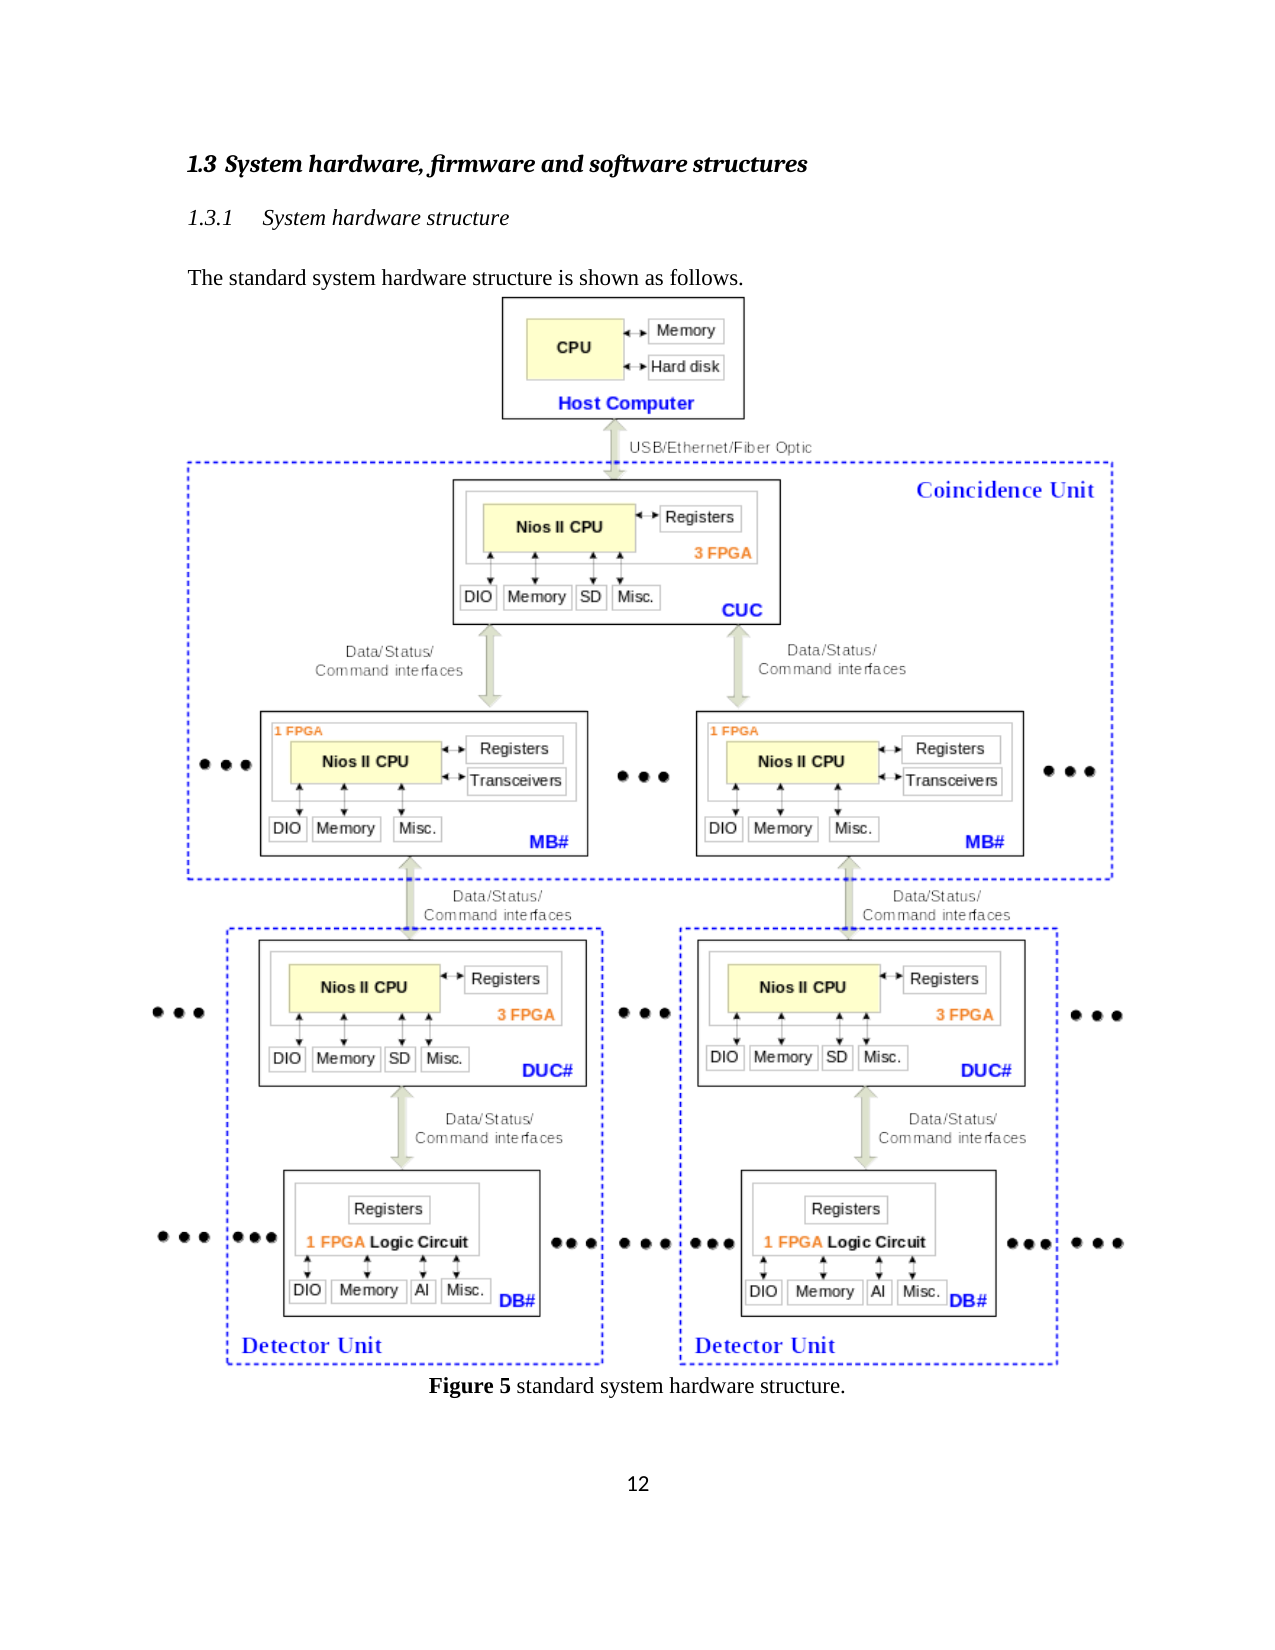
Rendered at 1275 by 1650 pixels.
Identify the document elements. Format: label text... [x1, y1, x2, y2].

text The standard system hardware structure is shown as follows. [150, 264, 1125, 291]
subtitle System hardware structure [187, 204, 1125, 230]
text Figure 5 standard system hardware structure. [150, 1372, 1125, 1398]
subtitle System hardware, firmware and software structures [187, 150, 1125, 179]
